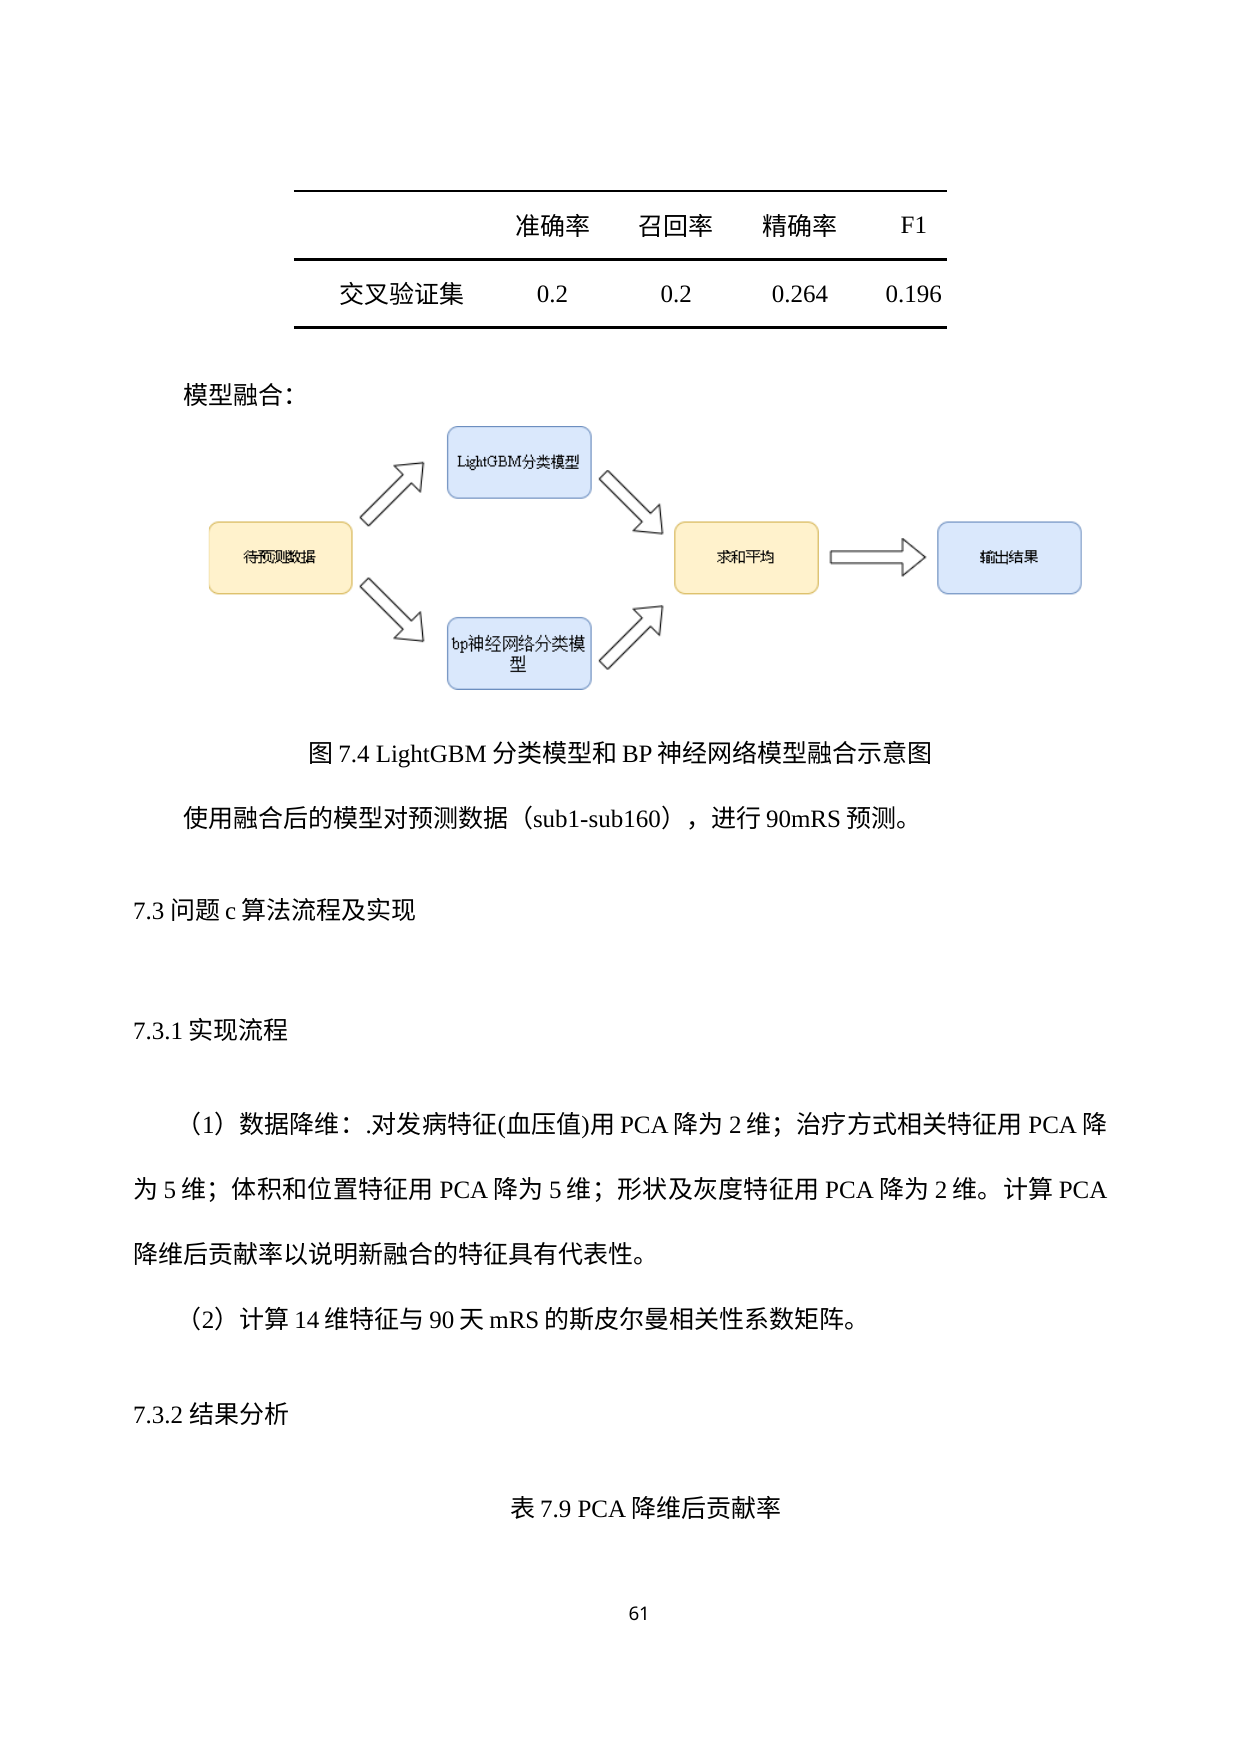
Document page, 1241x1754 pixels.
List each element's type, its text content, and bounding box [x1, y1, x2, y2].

table_cell 交叉验证集 [294, 261, 472, 326]
table_header F1 [843, 192, 947, 257]
table_header 准确率 [472, 192, 595, 257]
table_cell 0.196 [843, 261, 947, 326]
text 表7.9 PCA降维后贡献率 [133, 1474, 1107, 1539]
table_header [294, 192, 472, 257]
subtitle 7.3.2 结果分析 [133, 1380, 1107, 1445]
table_cell 0.2 [472, 261, 595, 326]
table_cell 0.2 [595, 261, 719, 326]
table_header 召回率 [595, 192, 719, 257]
table_header 精确率 [719, 192, 843, 257]
text 模型融合： [133, 361, 1107, 426]
subtitle 7.3 问题c算法流程及实现 [133, 876, 1107, 941]
table_cell 0.264 [719, 261, 843, 326]
text （1）数据降维：.对发病特征(血压值)用PCA降为2维；治疗方式相关特征用PCA降为5维；体积和位置特征用PCA降为5维；形状及灰度特征用PCA降为2维。计算PCA降维后贡献率以说明新融合的特征具有代表性。 [133, 1091, 1107, 1286]
text 图7.4 LightGBM分类模型和BP神经网络模型融合示意图 [133, 719, 1107, 784]
text 使用融合后的模型对预测数据（sub1-sub160），进行90mRS预测。 [133, 784, 1107, 849]
text （2）计算14维特征与90天mRS的斯皮尔曼相关性系数矩阵。 [133, 1286, 1107, 1351]
picture [208, 426, 1082, 690]
subtitle 7.3.1实现流程 [133, 996, 1107, 1061]
